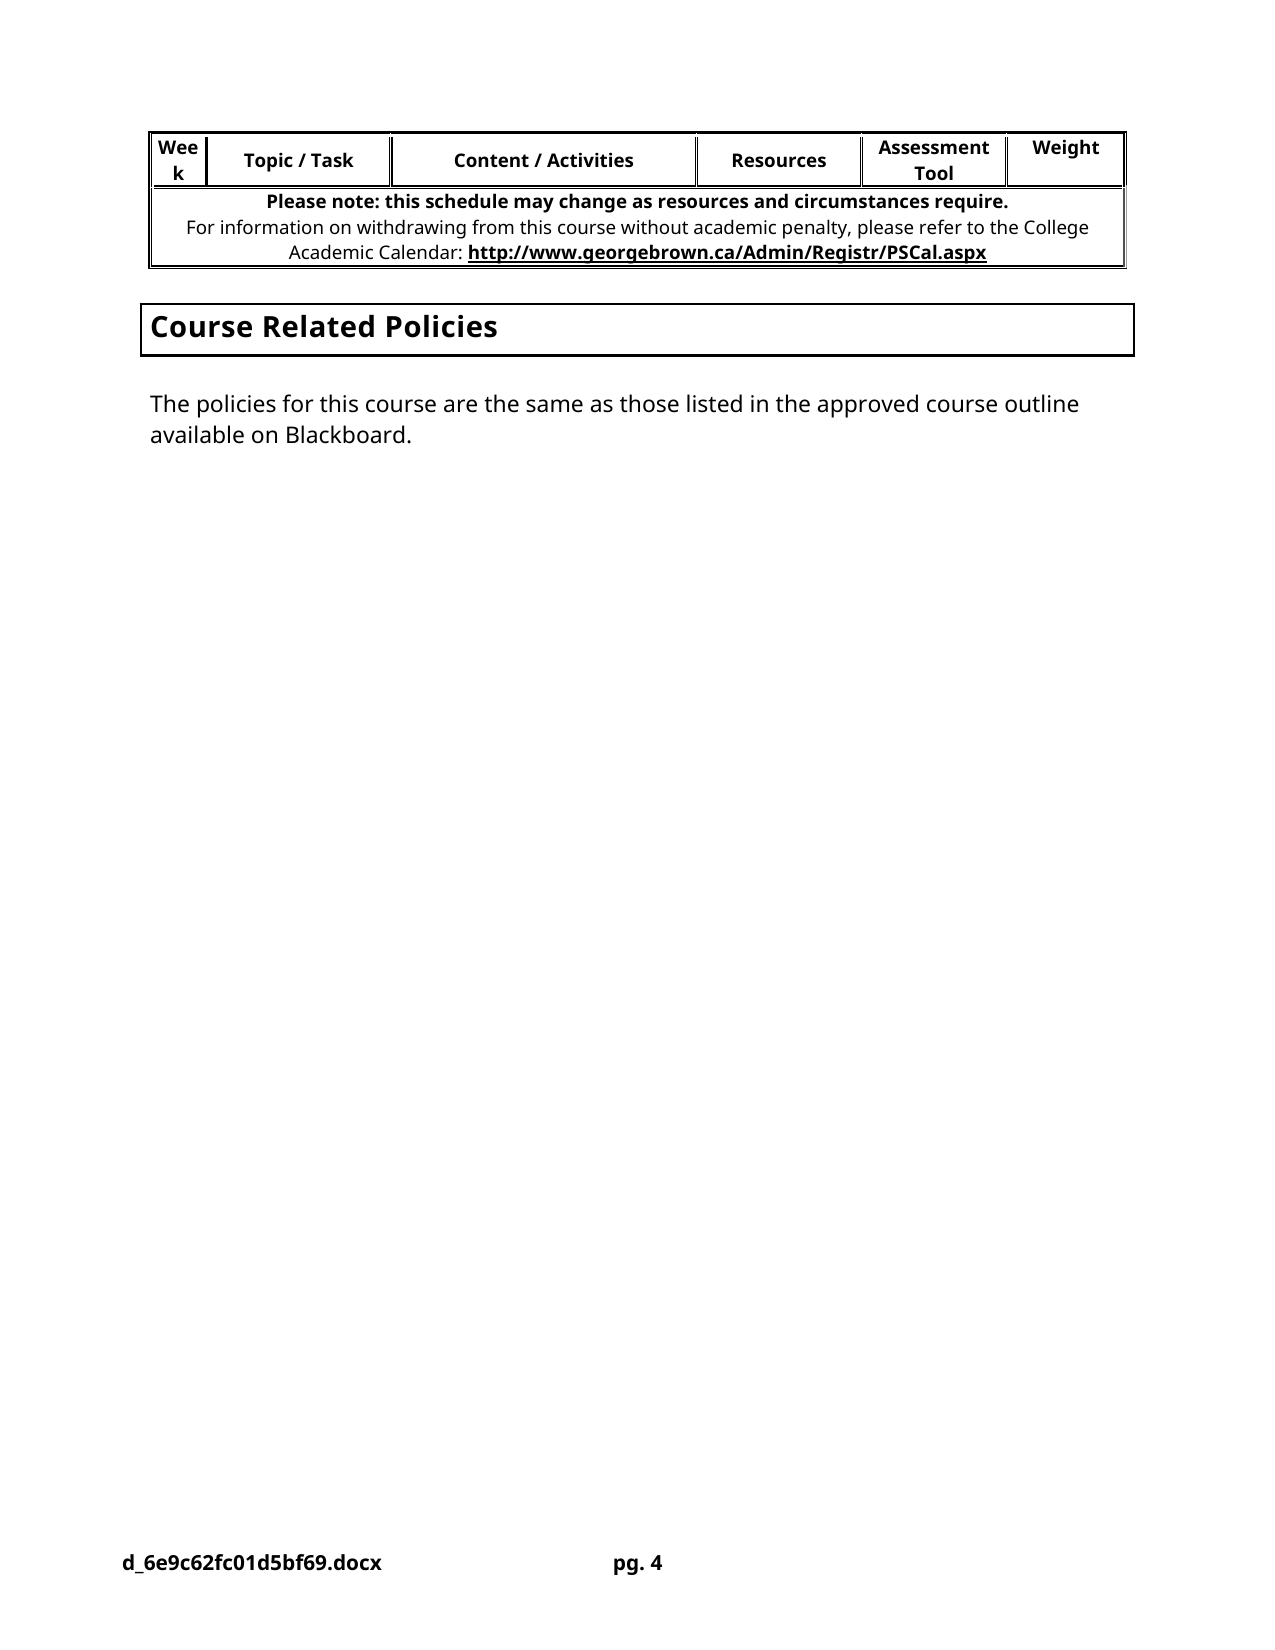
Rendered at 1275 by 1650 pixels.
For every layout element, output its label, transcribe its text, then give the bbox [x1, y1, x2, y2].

table_header Assessment Tool [861, 134, 1007, 185]
table_cell Please note: this schedule may change as resources and circumstances require. For information on withdrawing from this course without academic penalty, please refer to the College Academic Calendar: http://www.georgebrown.ca/Admin/Registr/PSCal.aspx [152, 185, 1124, 265]
table_header Resources [696, 134, 861, 185]
text The policies for this course are the same as those listed in the approved course outline available on Blackboard. [150, 388, 1125, 450]
table_header Topic / Task [206, 133, 391, 185]
table_header Content / Activities [391, 134, 696, 185]
table_header Week [152, 134, 206, 185]
subtitle Course Related Policies [142, 305, 1133, 354]
table_header Weight [1007, 134, 1123, 185]
